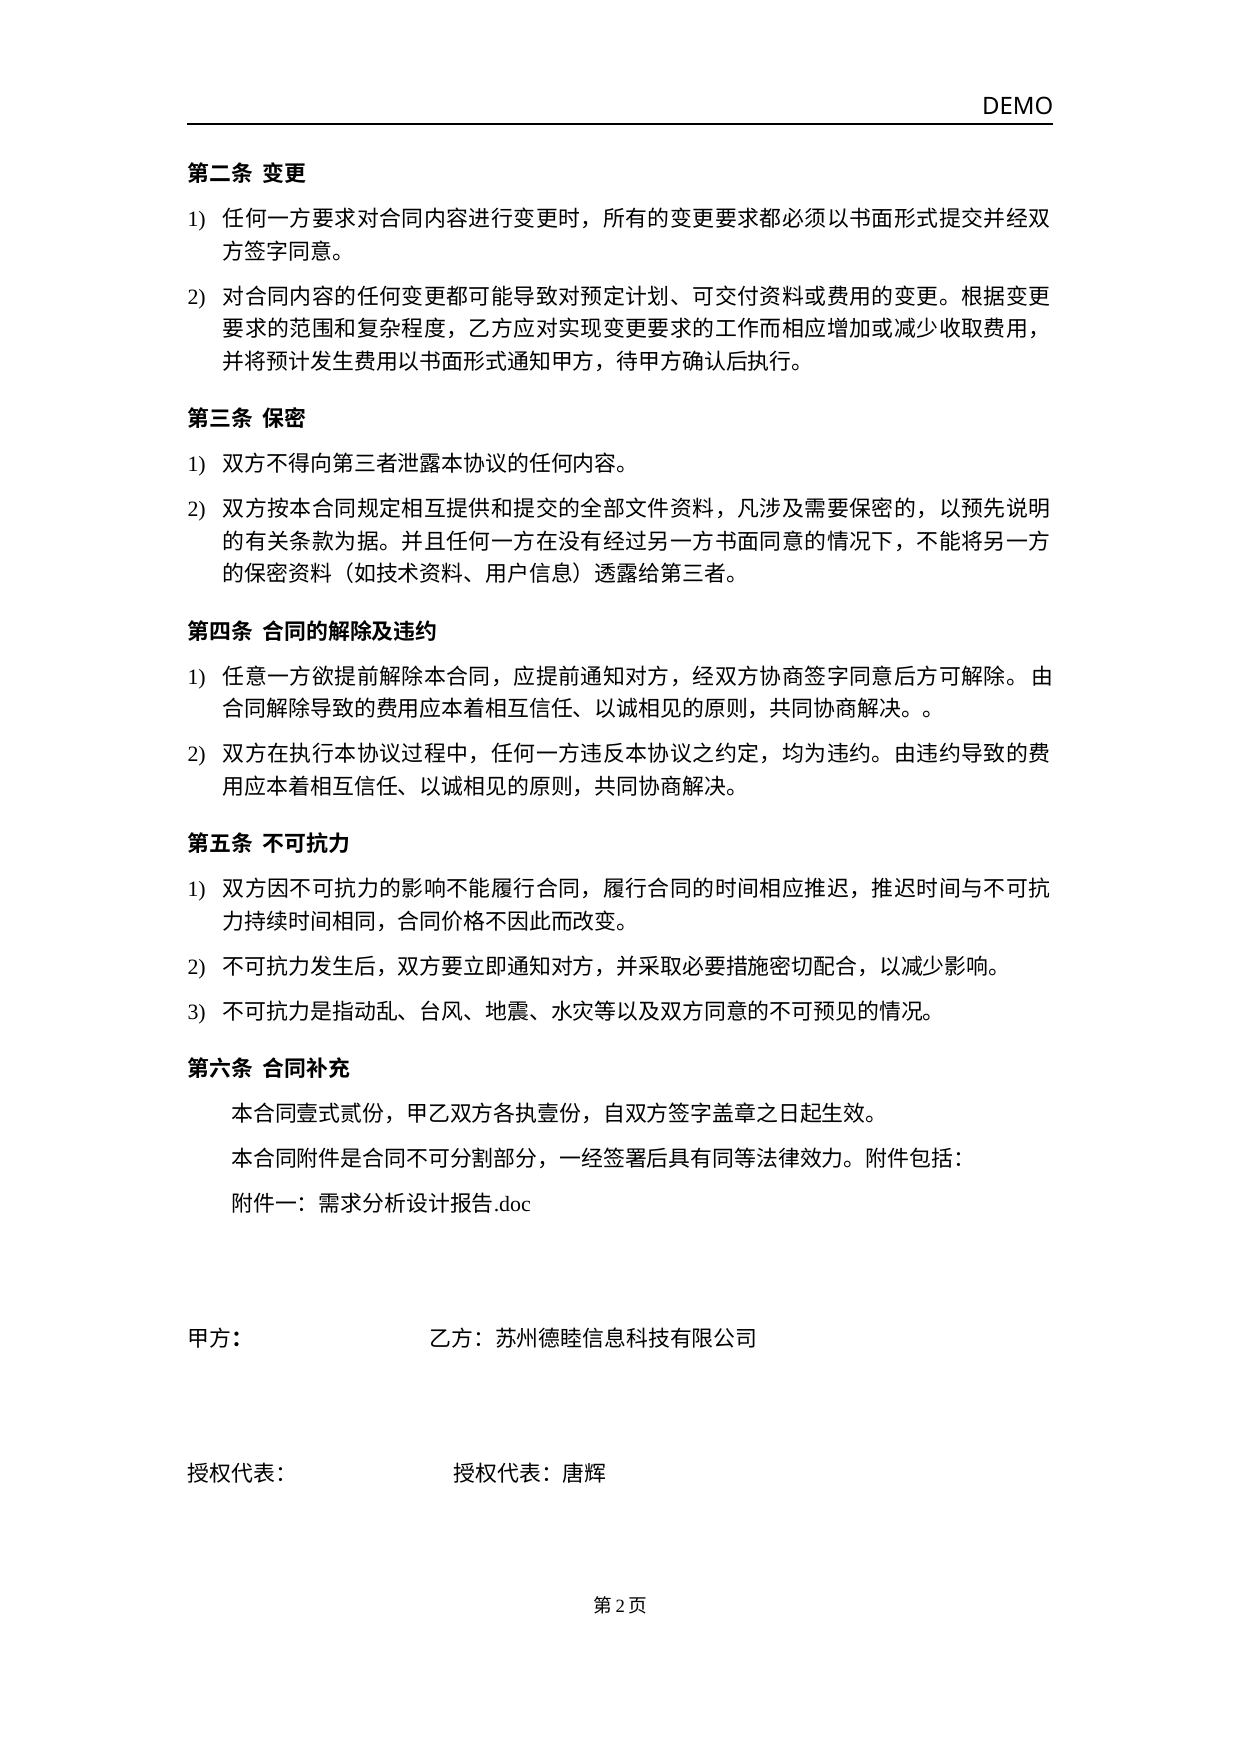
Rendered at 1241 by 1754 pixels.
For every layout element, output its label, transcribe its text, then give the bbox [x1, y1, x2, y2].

text 甲方： 乙方：苏州德睦信息科技有限公司 [187, 1321, 1053, 1352]
subtitle 不可抗力 [187, 826, 1053, 858]
list 任何一方要求对合同内容进行变更时，所有的变更要求都必须以书面形式提交并经双方签字同意。 [187, 201, 1053, 266]
list 任意一方欲提前解除本合同，应提前通知对方，经双方协商签字同意后方可解除。由合同解除导致的费用应本着相互信任、以诚相见的原则，共同协商解决。。 [187, 658, 1053, 723]
subtitle 变更 [187, 156, 1053, 188]
text 附件一：需求分析设计报告.doc [187, 1186, 1053, 1218]
text 本合同壹式贰份，甲乙双方各执壹份，自双方签字盖章之日起生效。 [187, 1096, 1053, 1128]
list 双方按本合同规定相互提供和提交的全部文件资料，凡涉及需要保密的，以预先说明的有关条款为据。并且任何一方在没有经过另一方书面同意的情况下，不能将另一方的保密资料（如技术资料、用户信息）透露给第三者。 [187, 491, 1053, 588]
list 对合同内容的任何变更都可能导致对预定计划、可交付资料或费用的变更。根据变更要求的范围和复杂程度，乙方应对实现变更要求的工作而相应增加或减少收取费用，并将预计发生费用以书面形式通知甲方，待甲方确认后执行。 [187, 278, 1053, 376]
text 授权代表： 授权代表：唐辉 [187, 1456, 1053, 1488]
subtitle 合同的解除及违约 [187, 613, 1053, 646]
list 双方在执行本协议过程中，任何一方违反本协议之约定，均为违约。由违约导致的费用应本着相互信任、以诚相见的原则，共同协商解决。 [187, 736, 1053, 801]
subtitle 合同补充 [187, 1051, 1053, 1083]
text 本合同附件是合同不可分割部分，一经签署后具有同等法律效力。附件包括： [187, 1141, 1053, 1173]
list 双方不得向第三者泄露本协议的任何内容。 [187, 446, 1053, 478]
list 不可抗力是指动乱、台风、地震、水灾等以及双方同意的不可预见的情况。 [187, 993, 1053, 1026]
list 不可抗力发生后，双方要立即通知对方，并采取必要措施密切配合，以减少影响。 [187, 948, 1053, 981]
list 双方因不可抗力的影响不能履行合同，履行合同的时间相应推迟，推迟时间与不可抗力持续时间相同，合同价格不因此而改变。 [187, 871, 1053, 936]
subtitle 保密 [187, 401, 1053, 433]
